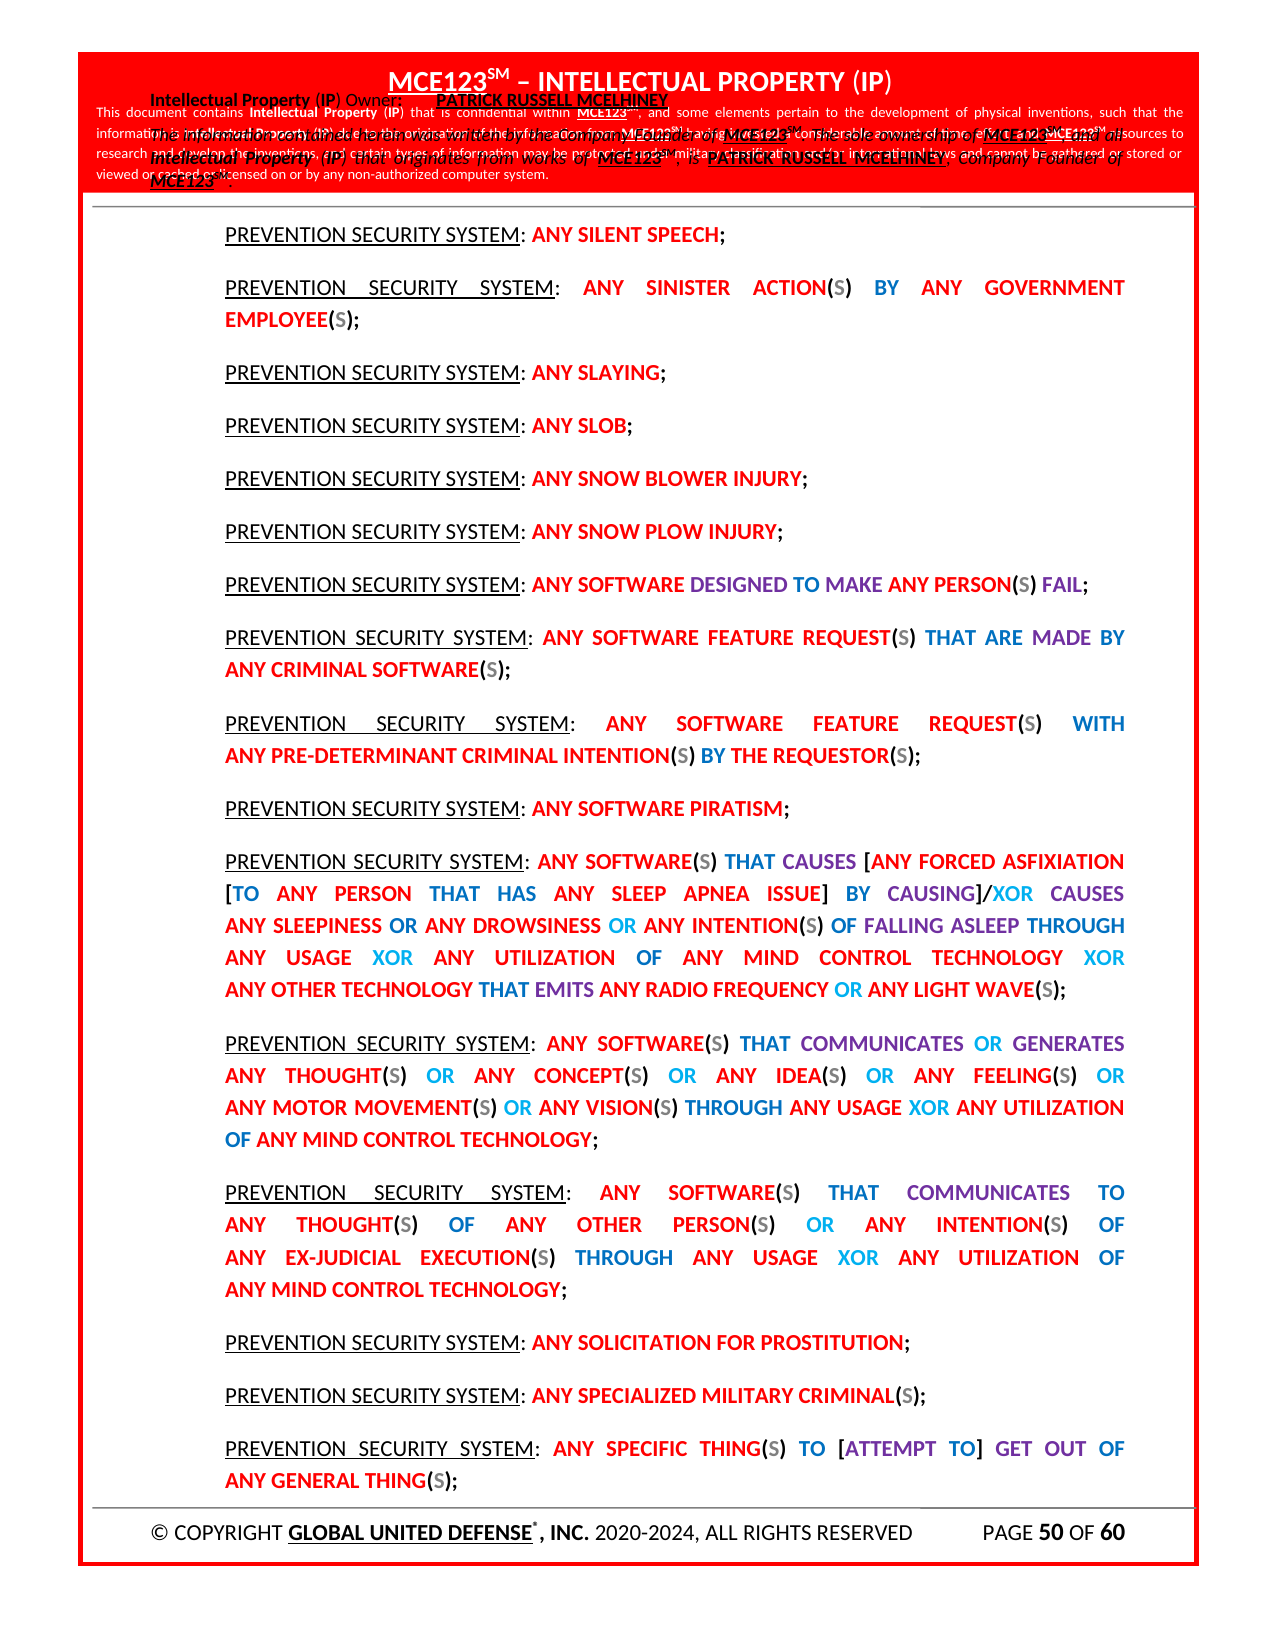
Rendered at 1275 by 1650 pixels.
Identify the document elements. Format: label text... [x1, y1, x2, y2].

text PREVENTION SECURITY SYSTEM: ANY SLOB; [225, 411, 1125, 439]
text PREVENTION SECURITY SYSTEM: ANY SOFTWARE(S) THAT COMMUNICATES OR GENERATES ANY THOUGHT(S) OR ANY CONCEPT(S) OR ANY IDEA(S) OR ANY FEELING(S) OR ANY MOTOR MOVEMENT(S) OR ANY VISION(S) THROUGH ANY USAGE XOR ANY UTILIZATION OF ANY MIND CONTROL TECHNOLOGY; [225, 1029, 1125, 1153]
text PREVENTION SECURITY SYSTEM: ANY SNOW PLOW INJURY; [225, 517, 1125, 545]
text PREVENTION SECURITY SYSTEM: ANY SNOW BLOWER INJURY; [225, 464, 1125, 492]
text PREVENTION SECURITY SYSTEM: ANY SOFTWARE PIRATISM; [225, 794, 1125, 822]
text PREVENTION SECURITY SYSTEM: ANY SLAYING; [225, 358, 1125, 386]
text PREVENTION SECURITY SYSTEM: ANY SOFTWARE FEATURE REQUEST(S) THAT ARE MADE BY ANY CRIMINAL SOFTWARE(S); [225, 623, 1125, 684]
text PREVENTION SECURITY SYSTEM: ANY SINISTER ACTION(S) BY ANY GOVERNMENT EMPLOYEE(S); [225, 273, 1125, 333]
text PREVENTION SECURITY SYSTEM: ANY SOLICITATION FOR PROSTITUTION; [225, 1328, 1125, 1356]
text PREVENTION SECURITY SYSTEM: ANY SOFTWARE(S) THAT CAUSES [ANY FORCED ASFIXIATION [TO ANY PERSON THAT HAS ANY SLEEP APNEA ISSUE] BY CAUSING]/XOR CAUSES ANY SLEEPINESS OR ANY DROWSINESS OR ANY INTENTION(S) OF FALLING ASLEEP THROUGH ANY USAGE XOR ANY UTILIZATION OF ANY MIND CONTROL TECHNOLOGY XOR ANY OTHER TECHNOLOGY THAT EMITS ANY RADIO FREQUENCY OR ANY LIGHT WAVE(S); [225, 847, 1125, 1004]
text PREVENTION SECURITY SYSTEM: ANY SOFTWARE DESIGNED TO MAKE ANY PERSON(S) FAIL; [225, 570, 1125, 598]
text PREVENTION SECURITY SYSTEM: ANY SPECIALIZED MILITARY CRIMINAL(S); [225, 1381, 1125, 1409]
text PREVENTION SECURITY SYSTEM: ANY SOFTWARE(S) THAT COMMUNICATES TO ANY THOUGHT(S) OF ANY OTHER PERSON(S) OR ANY INTENTION(S) OF ANY EX-JUDICIAL EXECUTION(S) THROUGH ANY USAGE XOR ANY UTILIZATION OF ANY MIND CONTROL TECHNOLOGY; [225, 1178, 1125, 1303]
text PREVENTION SECURITY SYSTEM: ANY SPECIFIC THING(S) TO [ATTEMPT TO] GET OUT OF ANY GENERAL THING(S); [225, 1434, 1125, 1494]
text PREVENTION SECURITY SYSTEM: ANY SOFTWARE FEATURE REQUEST(S) WITH ANY PRE-DETERMINANT CRIMINAL INTENTION(S) BY THE REQUESTOR(S); [225, 709, 1125, 769]
text PREVENTION SECURITY SYSTEM: ANY SILENT SPEECH; [225, 220, 1125, 248]
